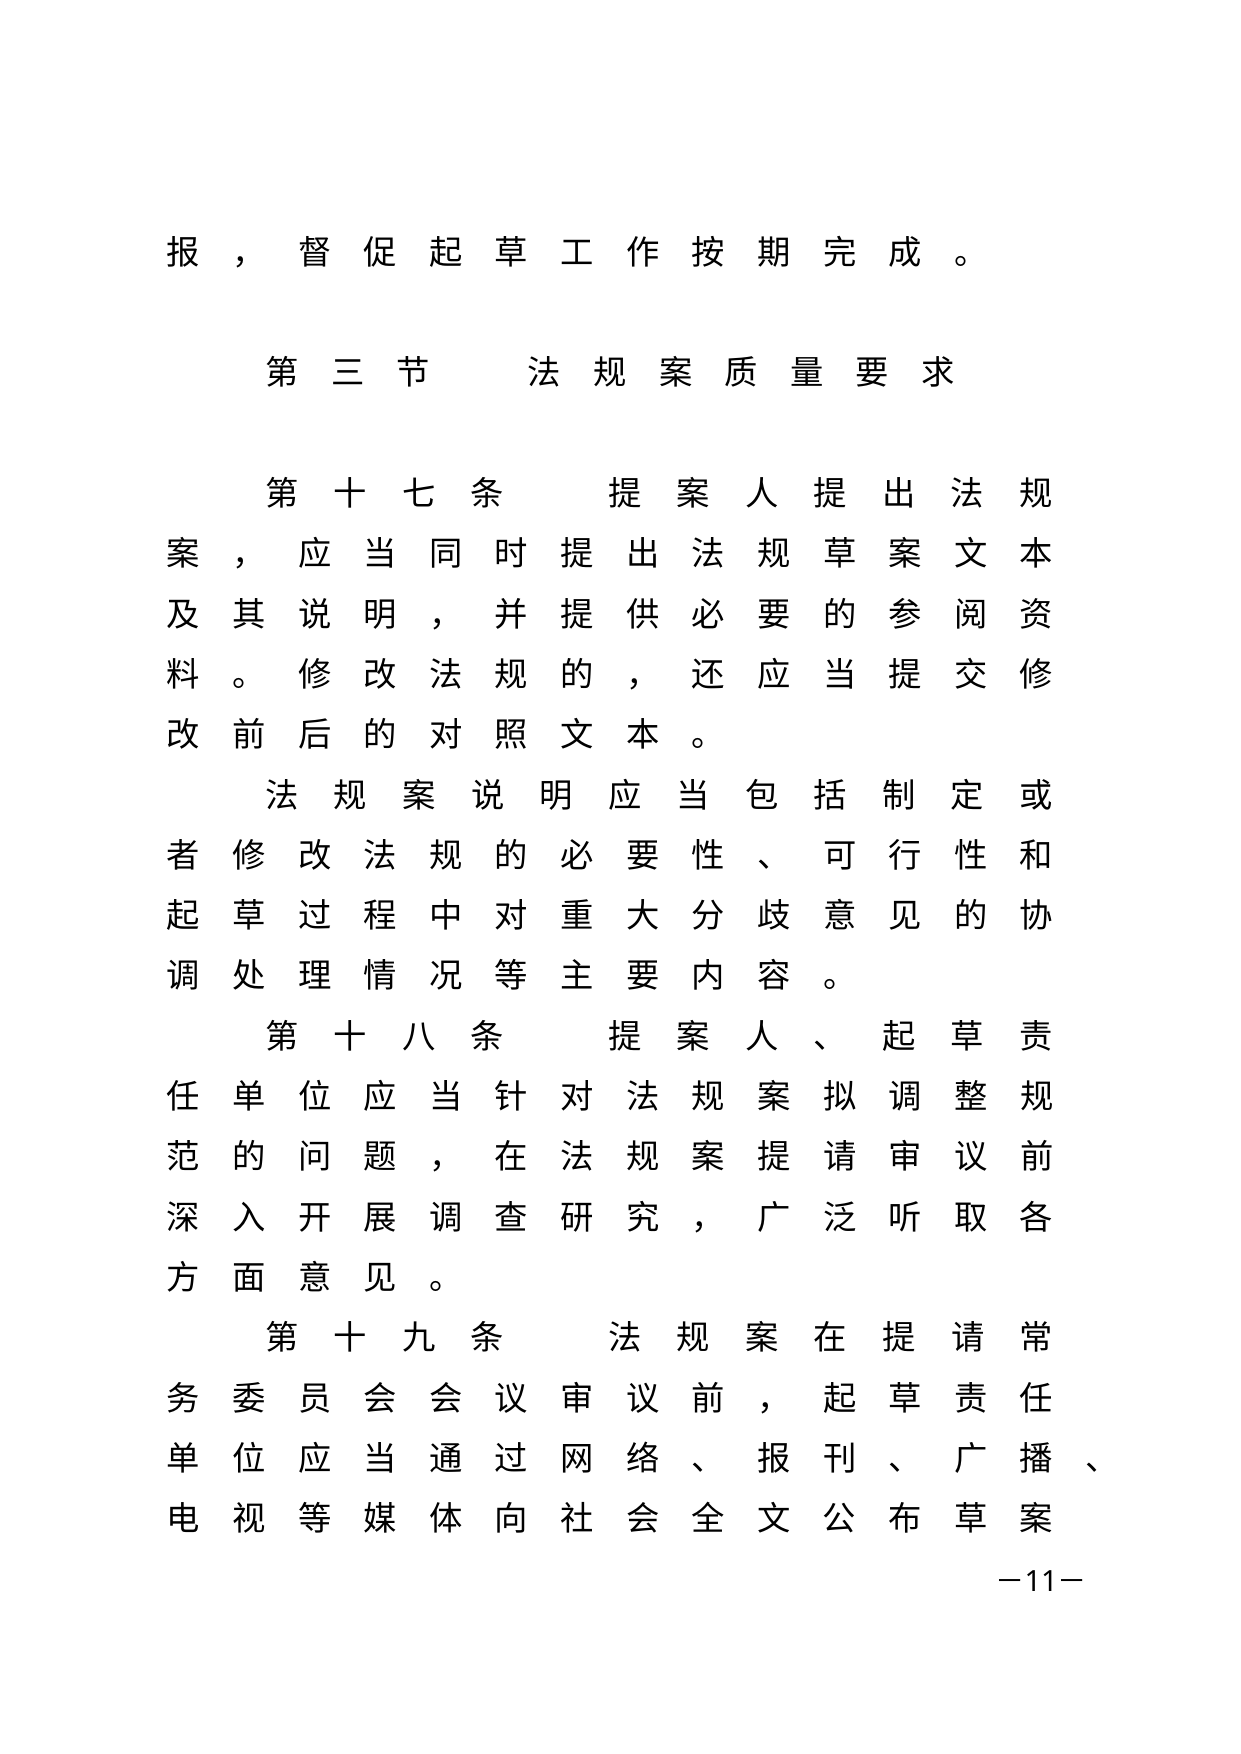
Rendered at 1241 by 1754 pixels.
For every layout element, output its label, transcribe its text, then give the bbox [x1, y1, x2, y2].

text 第十八条 提案人、起草责任单位应当针对法规案拟调整规范的问题，在法规案提请审议前深入开展调查研究，广泛听取各方面意见。 [167, 1003, 1085, 1305]
text 第十九条 法规案在提请常务委员会会议审议前，起草责任单位应当通过网络、报刊、广播、电视等媒体向社会全文公布草案文本，公开征求意见。 [167, 1305, 1085, 1546]
text 第三节 法规案质量要求 [167, 340, 1085, 400]
text 第十七条 提案人提出法规案，应当同时提出法规草案文本及其说明，并提供必要的参阅资料。修改法规的，还应当提交修改前后的对照文本。 [167, 461, 1085, 762]
text 法规案说明应当包括制定或者修改法规的必要性、可行性和起草过程中对重大分歧意见的协调处理情况等主要内容。 [167, 762, 1085, 1003]
text 第十六条 由市人民政府提请审议的法规案，根据需要，有关专门委员会和常务委员会有关工作机构可以通过提前参与起草或者听取有关草案起草情况的汇报，督促起草工作按期完成。 [167, 219, 1085, 280]
